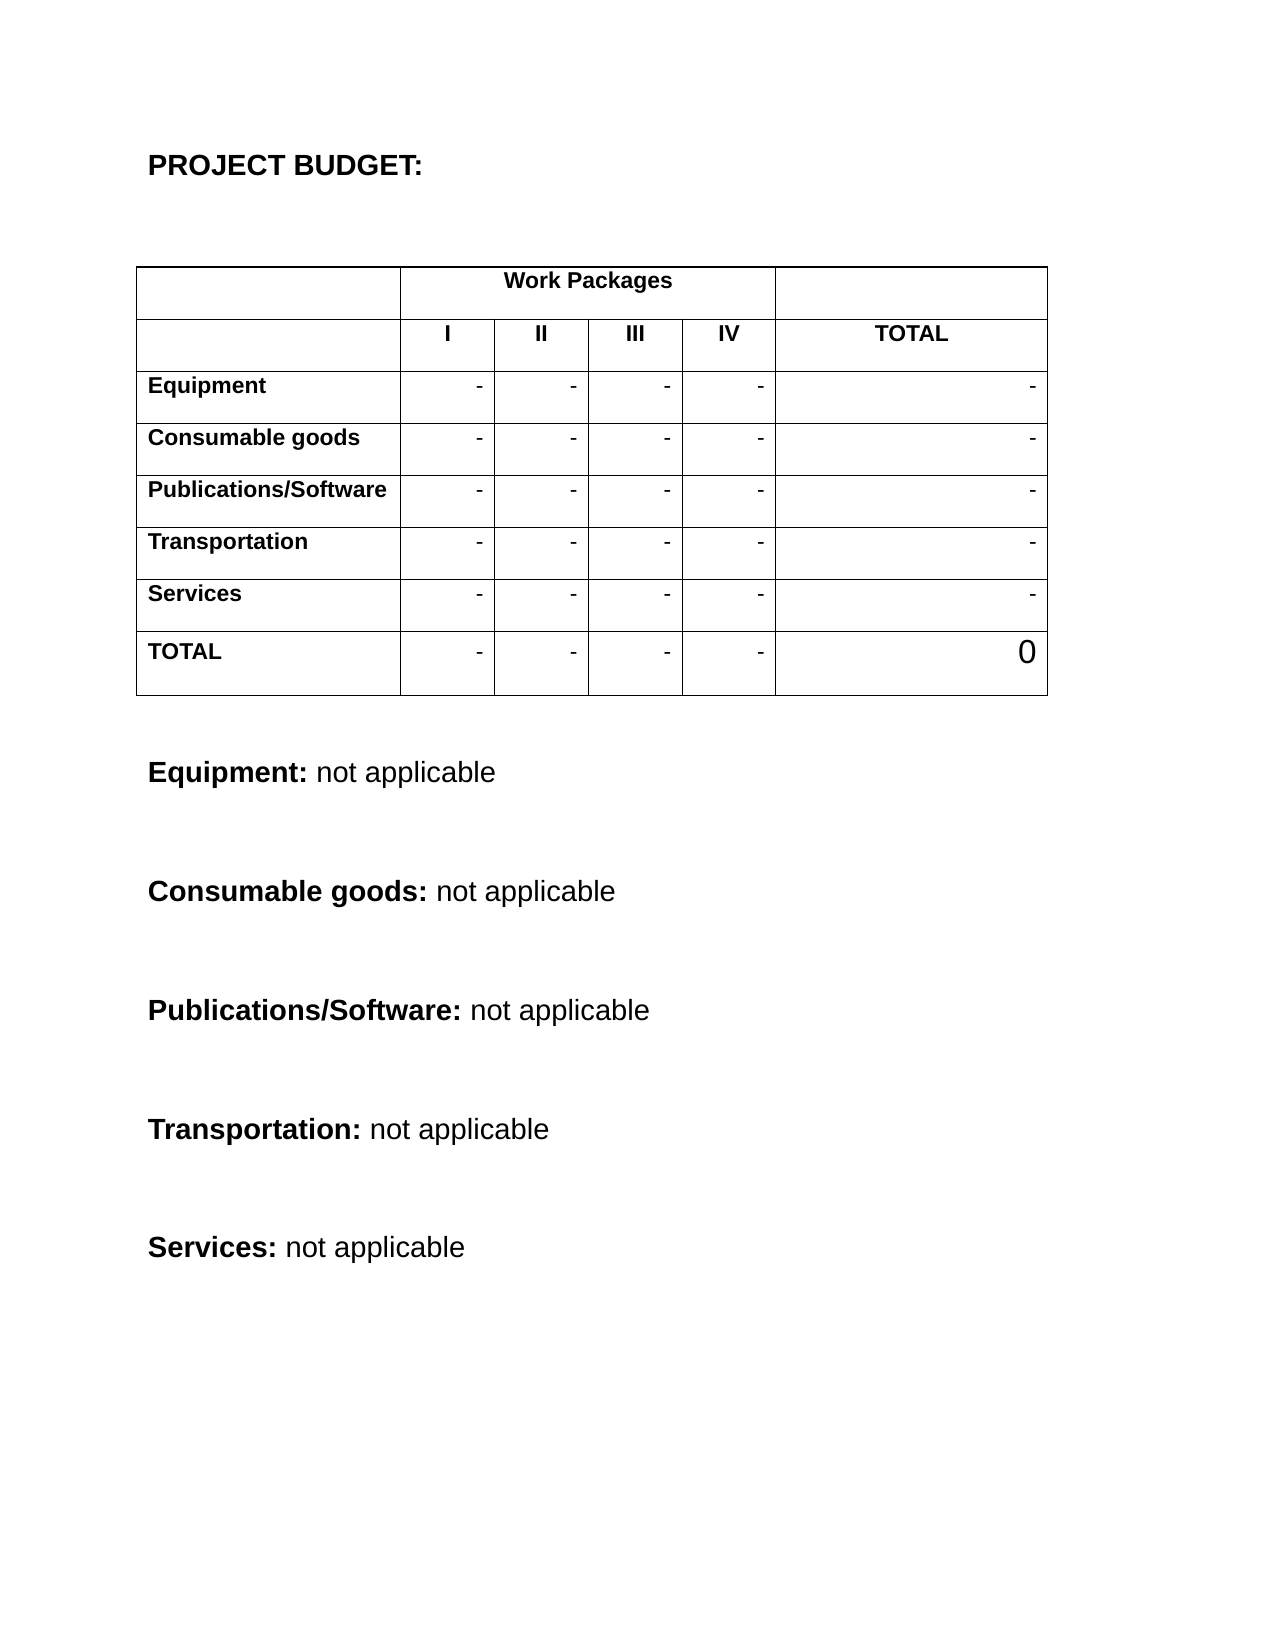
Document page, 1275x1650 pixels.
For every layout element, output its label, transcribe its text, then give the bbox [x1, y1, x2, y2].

table_cell - [776, 476, 1047, 527]
table_cell - [776, 528, 1047, 579]
table_cell - [495, 476, 588, 527]
table_cell Services [137, 580, 400, 631]
table_cell - [589, 632, 682, 695]
table_cell - [589, 476, 682, 527]
table_cell Transportation [137, 528, 400, 579]
table_cell - [589, 580, 682, 631]
table_cell - [683, 528, 775, 579]
table_cell - [776, 372, 1047, 423]
table_cell TOTAL [137, 632, 400, 695]
table_cell - [401, 476, 494, 527]
text Services: not applicable [148, 1231, 1127, 1264]
table_cell - [589, 528, 682, 579]
text Publications/Software: not applicable [148, 993, 1127, 1027]
table_cell - [683, 580, 775, 631]
table_cell - [495, 632, 588, 695]
table_cell [137, 320, 400, 371]
text Transportation: not applicable [148, 1112, 1127, 1145]
table_cell Equipment [137, 372, 400, 423]
table_cell - [495, 580, 588, 631]
table_cell - [589, 424, 682, 475]
table_cell - [401, 372, 494, 423]
table_cell 0 [776, 632, 1047, 695]
table_header [137, 268, 400, 318]
table_cell - [401, 632, 494, 695]
table_cell - [683, 372, 775, 423]
table_cell - [589, 372, 682, 423]
table_cell - [495, 528, 588, 579]
table_cell - [683, 424, 775, 475]
table_cell TOTAL [776, 320, 1047, 371]
table_cell - [683, 476, 775, 527]
table_cell - [776, 424, 1047, 475]
table_cell II [495, 320, 588, 371]
text Consumable goods: not applicable [148, 874, 1127, 908]
table_cell Publications/Software [137, 476, 400, 527]
table_cell IV [683, 320, 775, 371]
table_cell - [401, 580, 494, 631]
table_cell Consumable goods [137, 424, 400, 475]
text PROJECT BUDGET: [148, 148, 1127, 181]
table_cell I [401, 320, 494, 371]
table_cell III [589, 320, 682, 371]
table_header [776, 268, 1047, 318]
table_header Work Packages [401, 268, 775, 318]
table_cell - [495, 424, 588, 475]
table_cell - [401, 424, 494, 475]
table_cell - [495, 372, 588, 423]
table_cell - [401, 528, 494, 579]
table_cell - [683, 632, 775, 695]
table_cell - [776, 580, 1047, 631]
text Equipment: not applicable [148, 756, 1127, 789]
